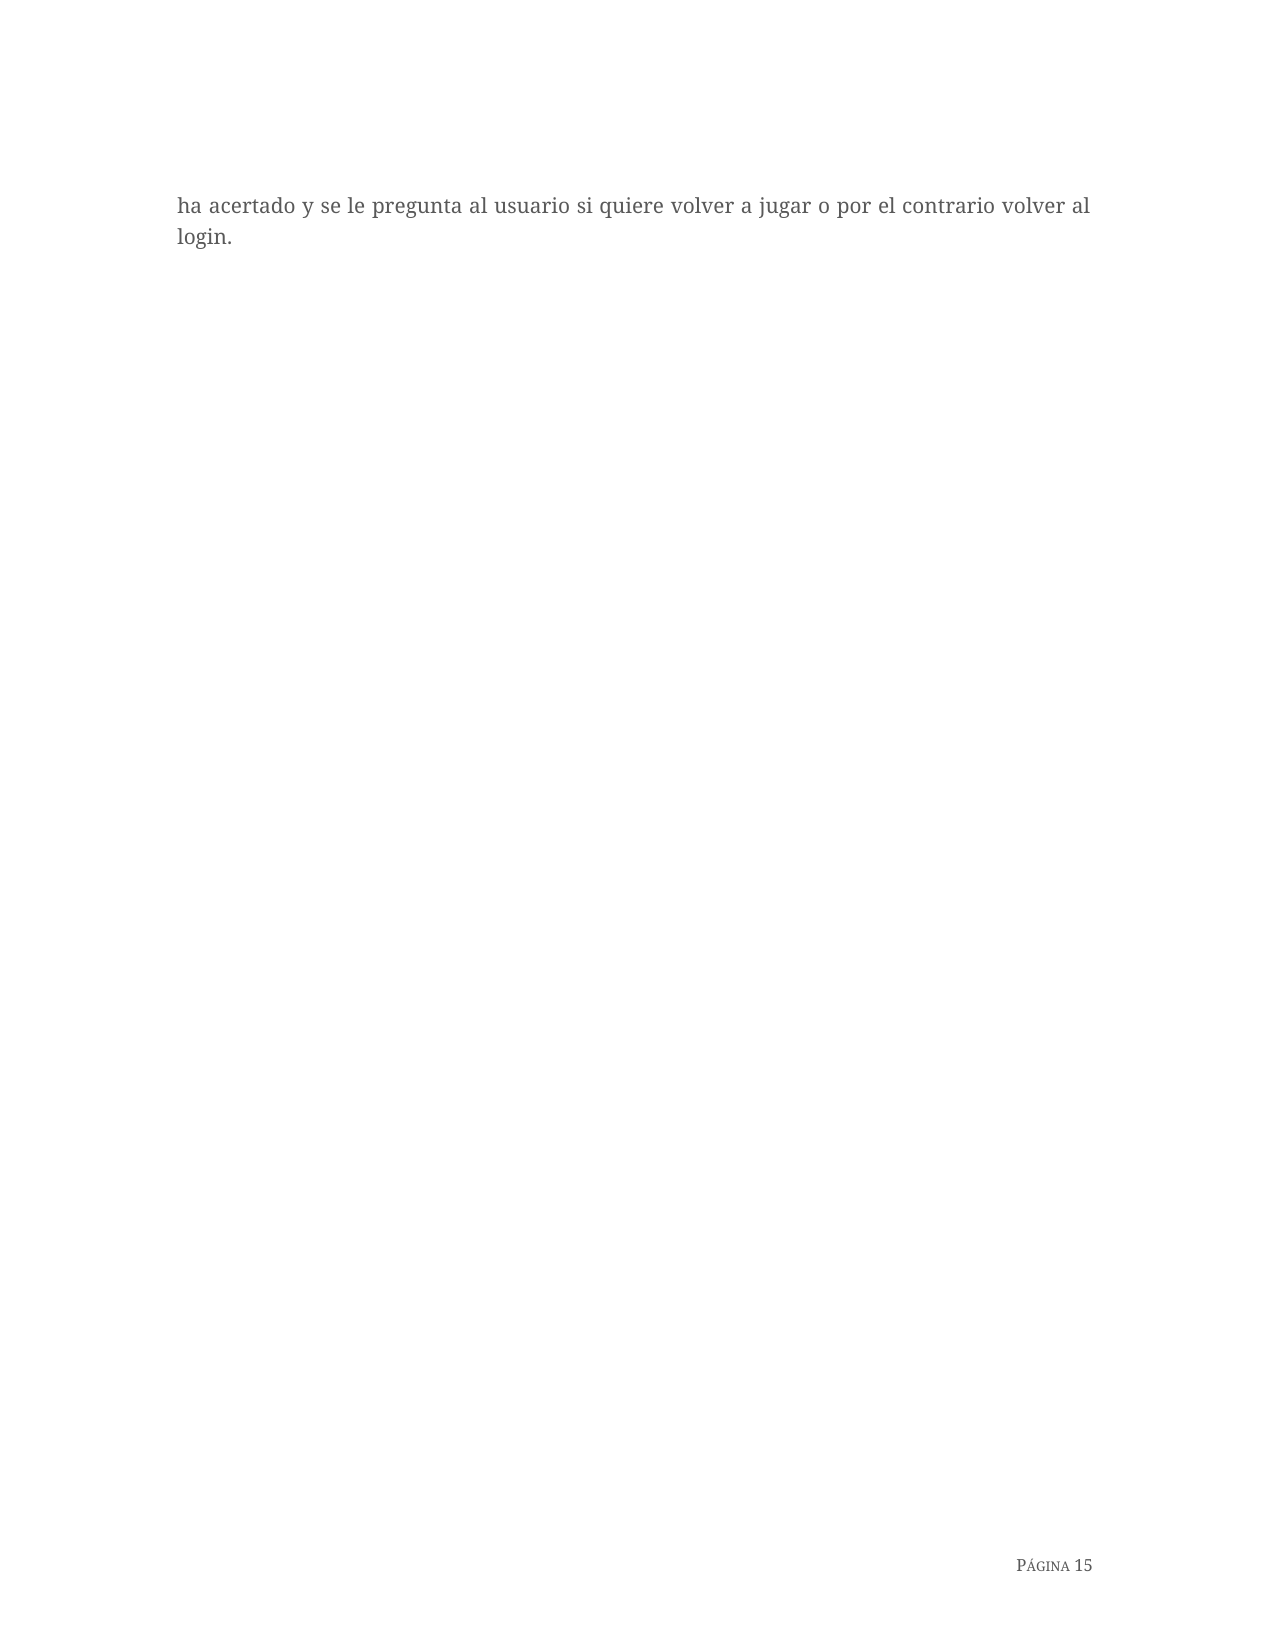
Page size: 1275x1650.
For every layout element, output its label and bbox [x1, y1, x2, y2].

text [177, 191, 1093, 251]
